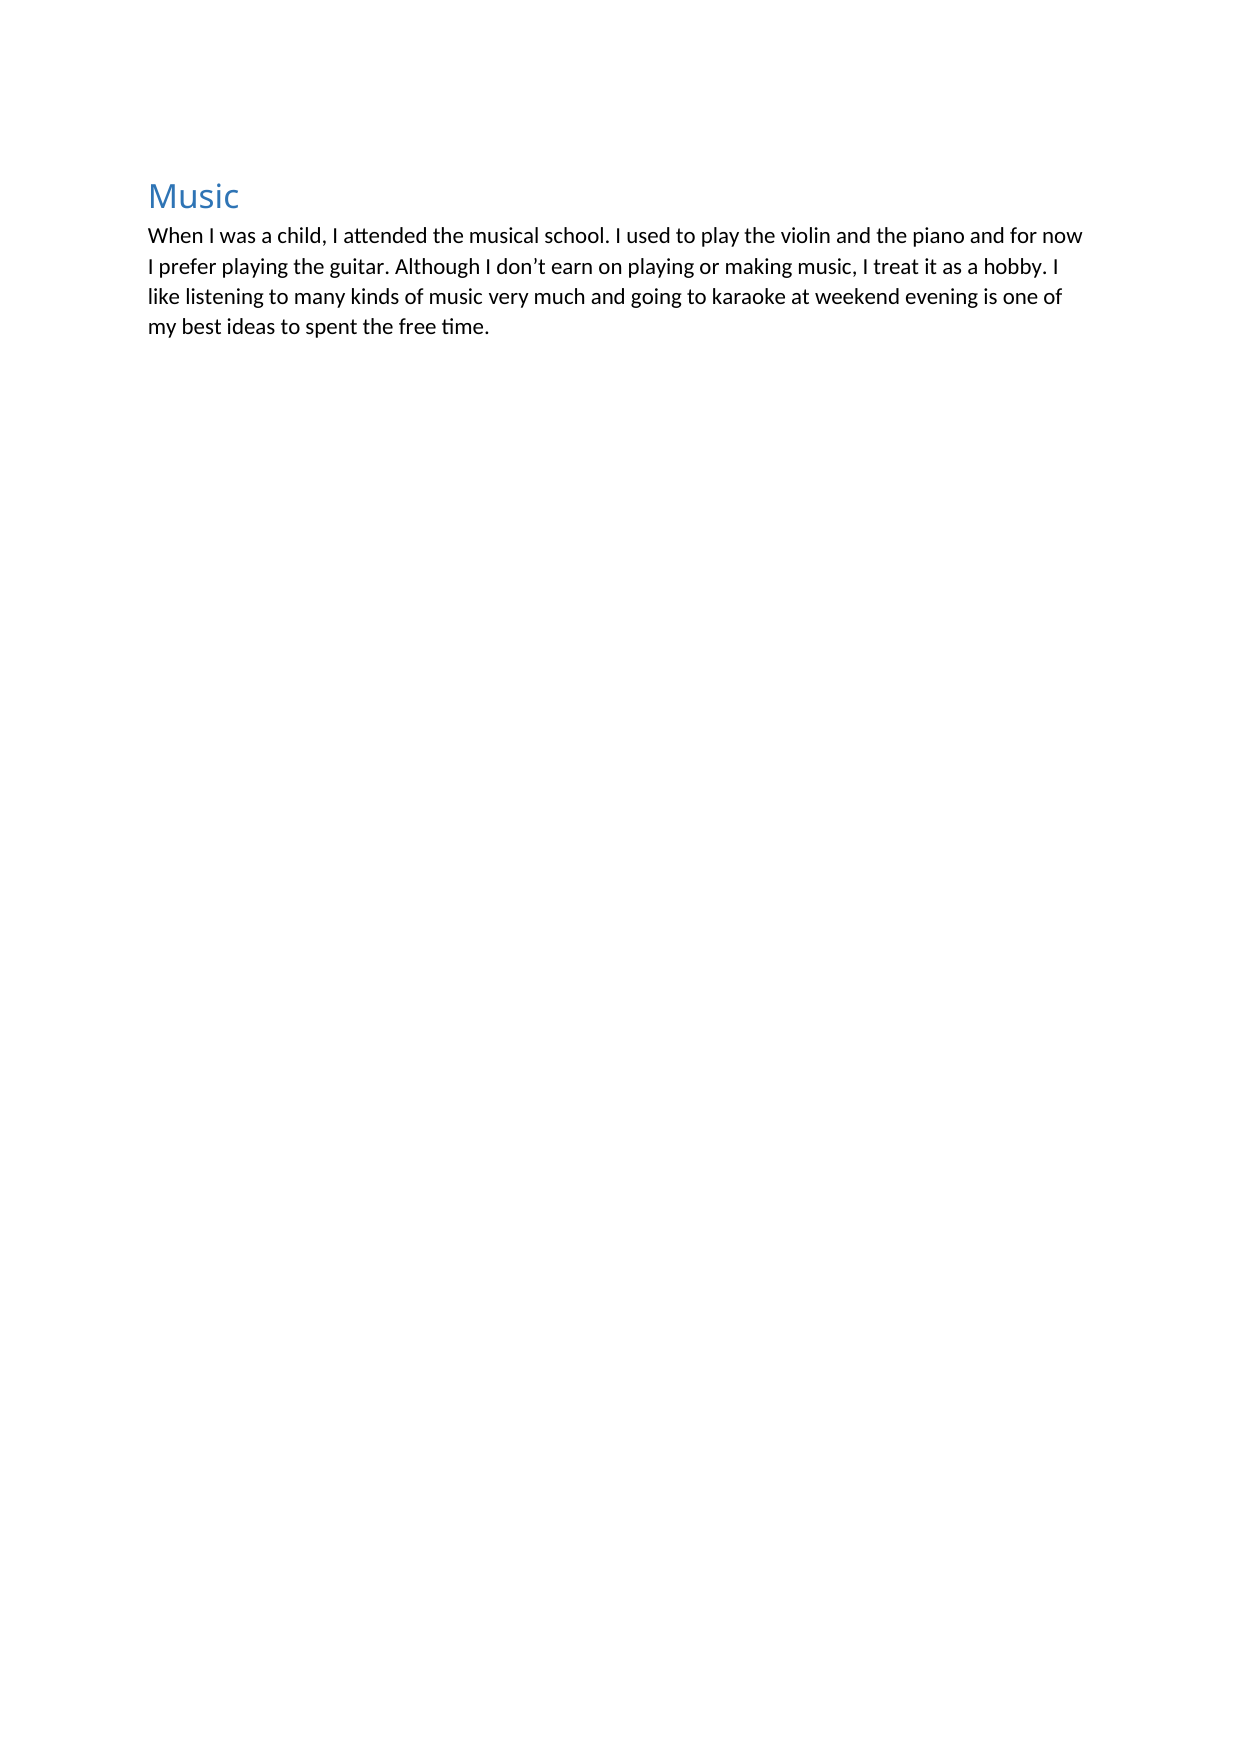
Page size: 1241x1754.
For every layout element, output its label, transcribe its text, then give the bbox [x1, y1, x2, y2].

text When I was a child, I attended the musical school. I used to play the violin and the piano and for now I prefer playing the guitar. Although I don’t earn on playing or making music, I treat it as a hobby. I like listening to many kinds of music very much and going to karaoke at weekend evening is one of my best ideas to spent the free time. [148, 222, 1093, 340]
subtitle Music [148, 173, 1093, 218]
